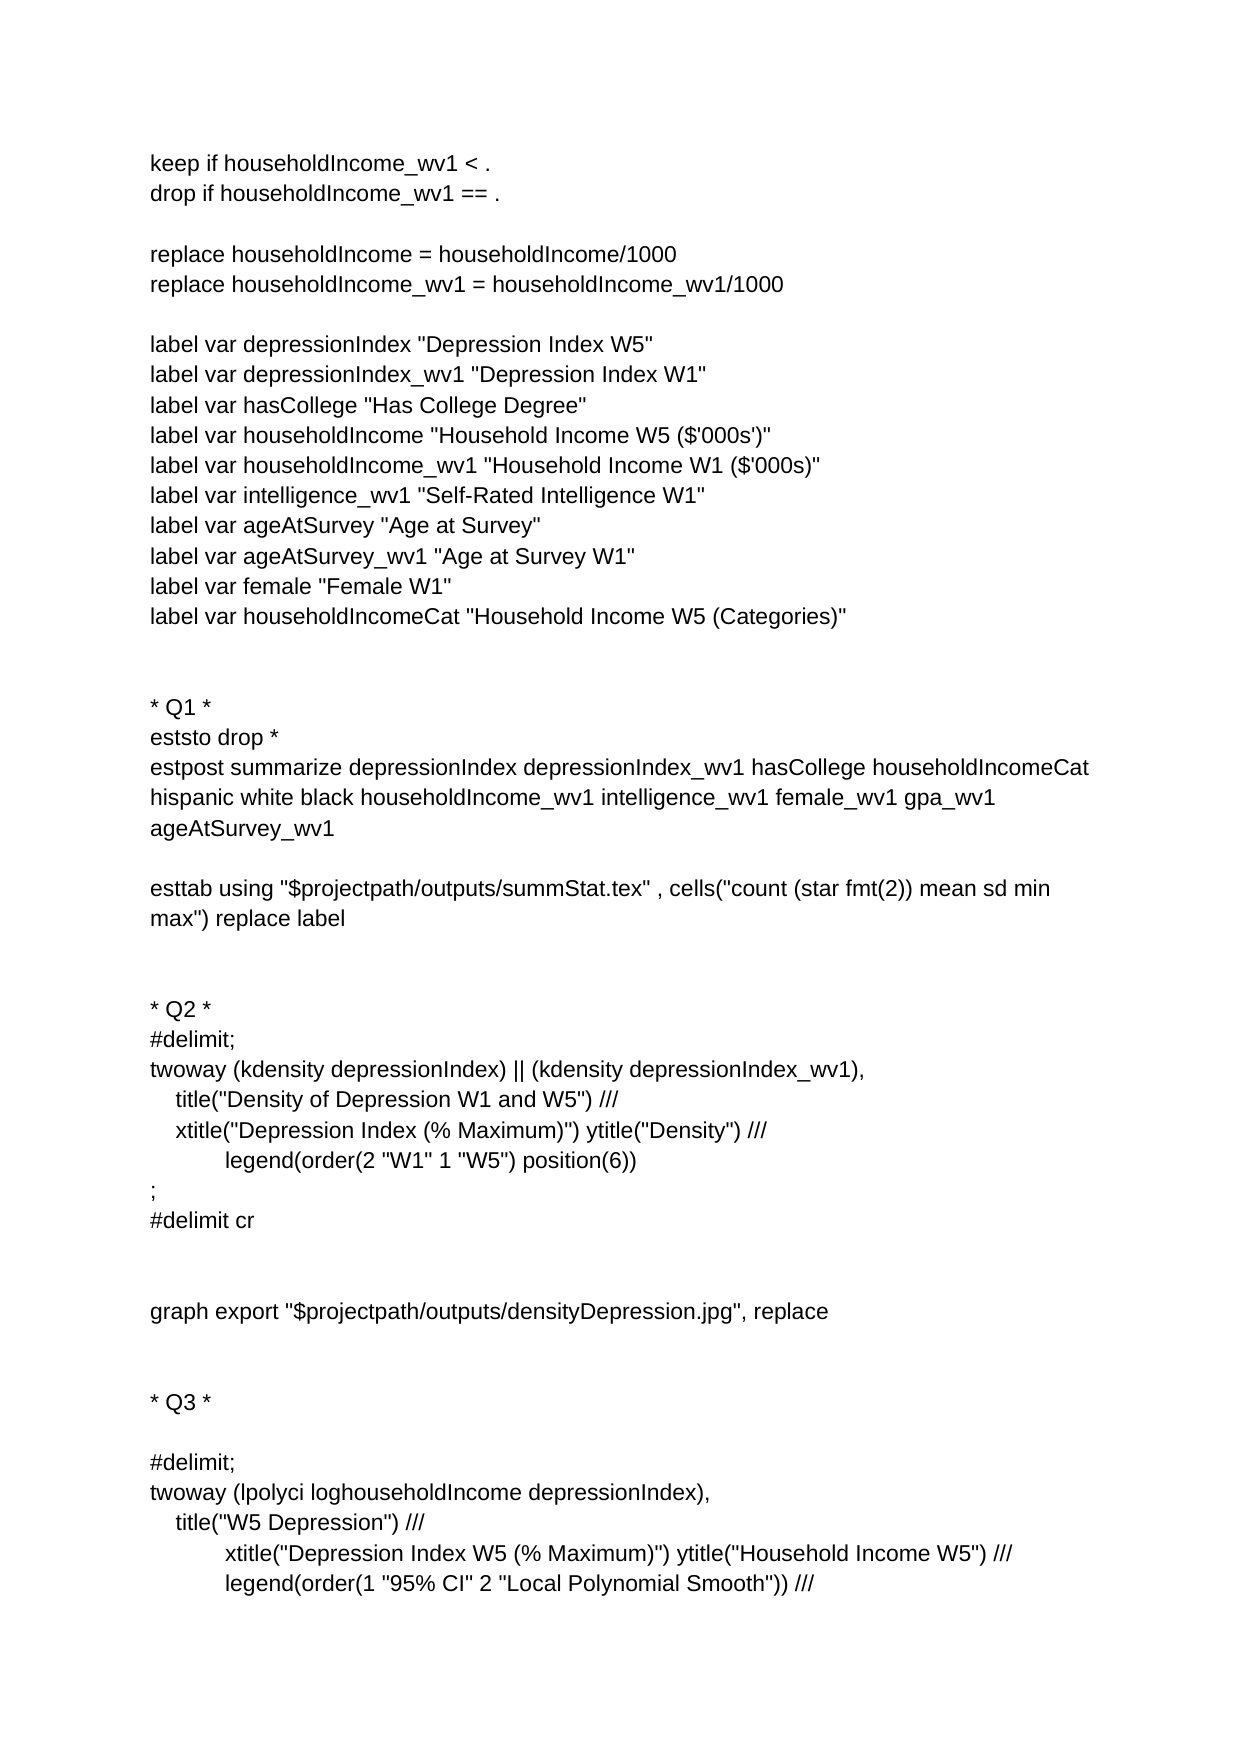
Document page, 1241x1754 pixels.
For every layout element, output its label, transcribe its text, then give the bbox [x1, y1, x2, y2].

text label var ageAtSurvey_wv1 "Age at Survey W1" [150, 543, 1090, 569]
text legend(order(2 "W1" 1 "W5") position(6)) [150, 1147, 1090, 1173]
text label var depressionIndex "Depression Index W5" [150, 331, 1090, 358]
text xtitle("Depression Index W5 (% Maximum)") ytitle("Household Income W5") /// [150, 1539, 1090, 1566]
text drop if householdIncome_wv1 == . [150, 180, 1090, 207]
text label var householdIncome_wv1 "Household Income W1 ($'000s)" [150, 452, 1090, 478]
text legend(order(1 "95% CI" 2 "Local Polynomial Smooth")) /// [150, 1570, 1090, 1596]
text keep if householdIncome_wv1 < . [150, 150, 1090, 176]
text estpost summarize depressionIndex depressionIndex_wv1 hasCollege householdIncomeCat hispanic white black householdIncome_wv1 intelligence_wv1 female_wv1 gpa_wv1 ageAtSurvey_wv1 [150, 754, 1090, 841]
text xtitle("Depression Index (% Maximum)") ytitle("Density") /// [150, 1117, 1090, 1143]
text twoway (lpolyci loghouseholdIncome depressionIndex), [150, 1479, 1090, 1506]
text replace householdIncome = householdIncome/1000 [150, 241, 1090, 267]
text ; [150, 1177, 1090, 1203]
text label var female "Female W1" [150, 573, 1090, 599]
text esttab using "$projectpath/outputs/summStat.tex" , cells("count (star fmt(2)) mean sd min max") replace label [150, 875, 1090, 932]
text graph export "$projectpath/outputs/densityDepression.jpg", replace [150, 1298, 1090, 1324]
text #delimit cr [150, 1207, 1090, 1234]
text eststo drop * [150, 724, 1090, 750]
text title("W5 Depression") /// [150, 1509, 1090, 1536]
text twoway (kdensity depressionIndex) || (kdensity depressionIndex_wv1), [150, 1056, 1090, 1083]
text label var hasCollege "Has College Degree" [150, 392, 1090, 418]
text label var intelligence_wv1 "Self-Rated Intelligence W1" [150, 482, 1090, 509]
text #delimit; [150, 1026, 1090, 1052]
text label var householdIncome "Household Income W5 ($'000s')" [150, 422, 1090, 448]
text #delimit; [150, 1449, 1090, 1475]
text title("Density of Depression W1 and W5") /// [150, 1086, 1090, 1113]
text label var householdIncomeCat "Household Income W5 (Categories)" [150, 603, 1090, 629]
text * Q3 * [150, 1388, 1090, 1415]
text * Q2 * [150, 996, 1090, 1022]
text * Q1 * [150, 694, 1090, 720]
text label var ageAtSurvey "Age at Survey" [150, 512, 1090, 539]
text label var depressionIndex_wv1 "Depression Index W1" [150, 361, 1090, 388]
text replace householdIncome_wv1 = householdIncome_wv1/1000 [150, 271, 1090, 297]
